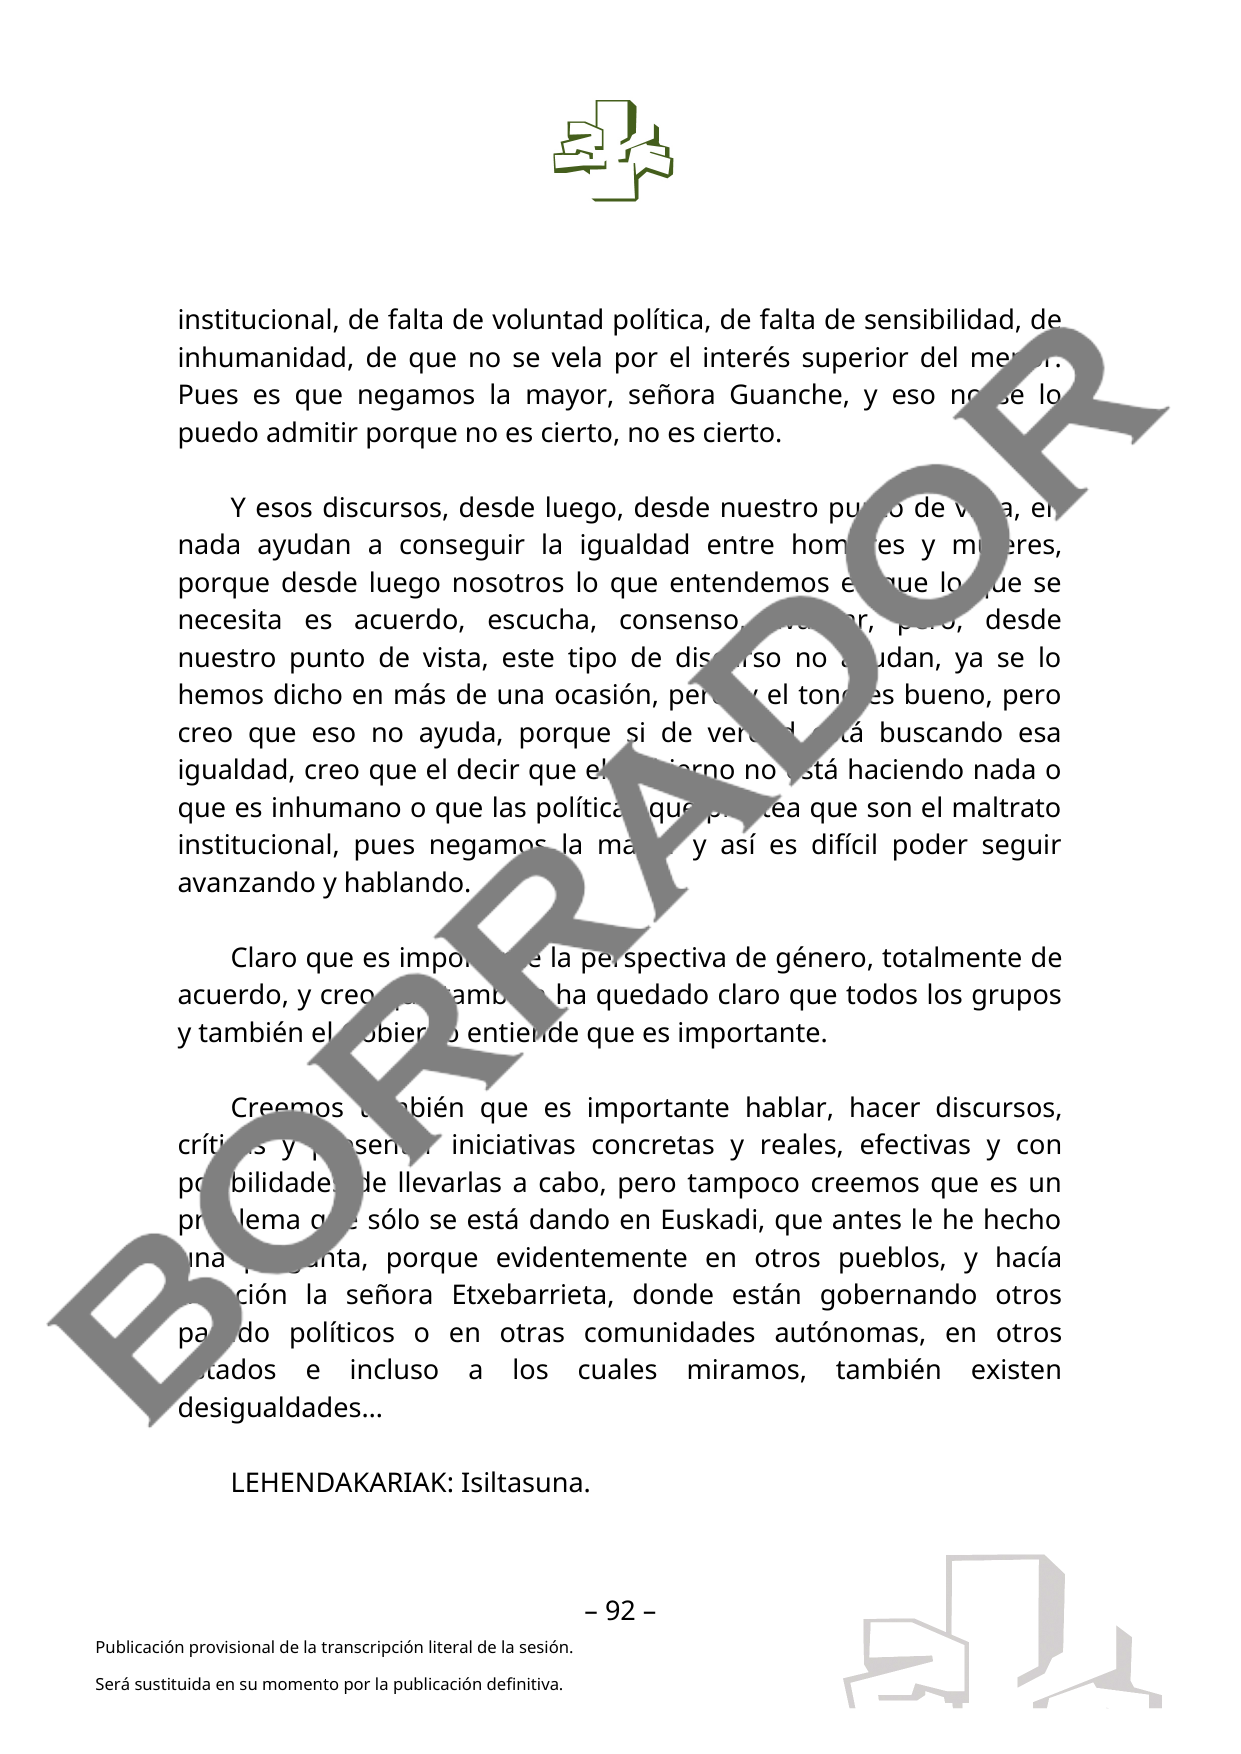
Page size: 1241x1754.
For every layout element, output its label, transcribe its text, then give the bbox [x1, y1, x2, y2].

picture [797, 1491, 1169, 1710]
text LEHENDAKARIAK: Isiltasuna. [177, 1462, 1063, 1500]
text Claro que es importante la perspectiva de género, totalmente de acuerdo, y creo que también ha quedado claro que todos los grupos y también el Gobierno entiende que es importante. [177, 937, 1063, 1050]
picture [524, 77, 702, 225]
text Y esos discursos, desde luego, desde nuestro punto de vista, en nada ayudan a conseguir la igualdad entre hombres y mujeres, porque desde luego nosotros lo que entendemos es que lo que se necesita es acuerdo, escucha, consenso, avanzar, pero, desde nuestro punto de vista, este tipo de discurso no ayudan, ya se lo hemos dicho en más de una ocasión, pero, y el tono es bueno, pero creo que eso no ayuda, porque si de verdad está buscando esa igualdad, creo que el decir que el Gobierno no está haciendo nada o que es inhumano o que las políticas que plantea que son el maltrato institucional, pues negamos la mayor y así es difícil poder seguir avanzando y hablando. [177, 487, 1063, 900]
text Creemos también que es importante hablar, hacer discursos, críticas y presentar iniciativas concretas y reales, efectivas y con posibilidades de llevarlas a cabo, pero tampoco creemos que es un problema que sólo se está dando en Euskadi, que antes le he hecho una pregunta, porque evidentemente en otros pueblos, y hacía mención la señora Etxebarrieta, donde están gobernando otros partido políticos o en otras comunidades autónomas, en otros estados e incluso a los cuales miramos, también existen desigualdades… [177, 1087, 1063, 1425]
